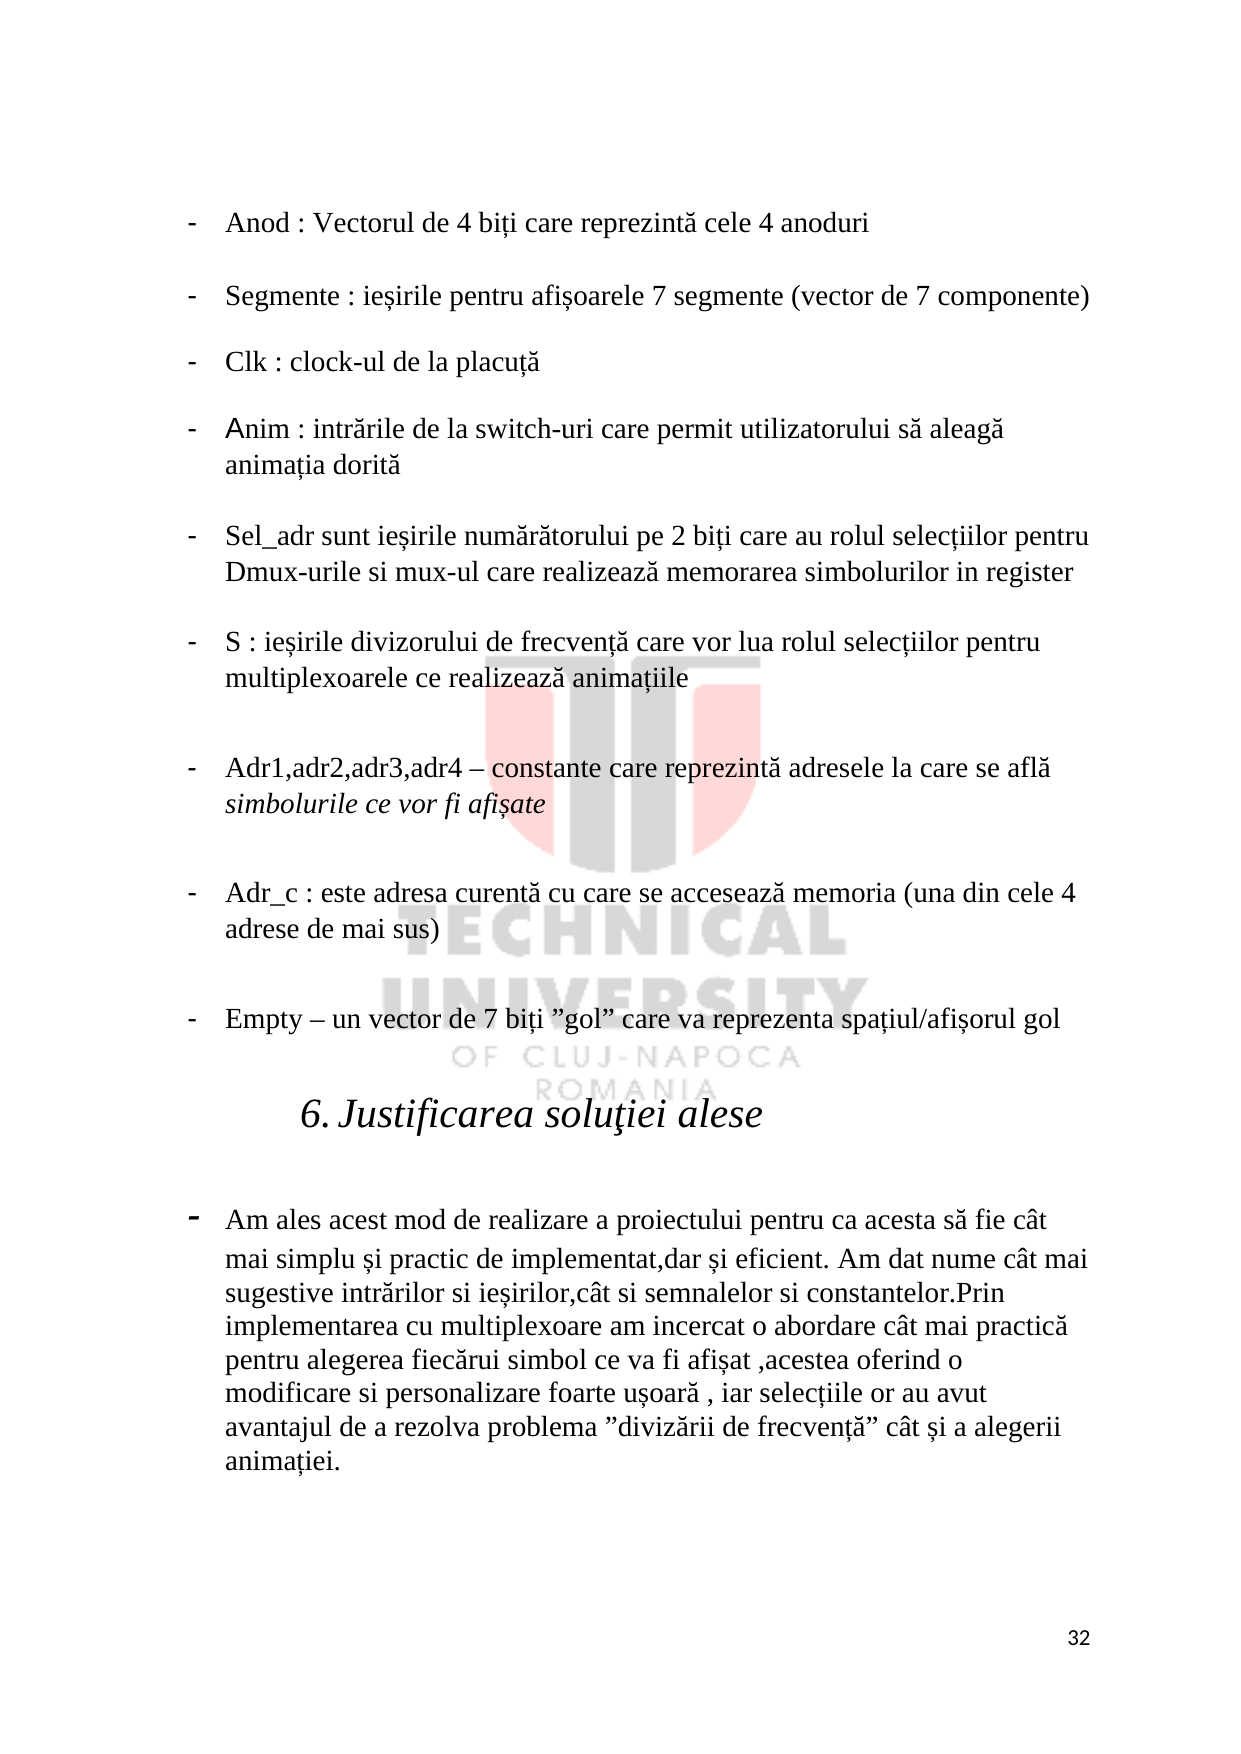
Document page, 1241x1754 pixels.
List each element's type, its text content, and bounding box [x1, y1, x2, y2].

list S : ieșirile divizorului de frecvență care vor lua rolul selecțiilor pentru multiplexoarele ce realizează animațiile [187, 621, 1090, 694]
list Anim : intrările de la switch-uri care permit utilizatorului să aleagă animația dorită [187, 407, 1090, 480]
list Anod : Vectorul de 4 biți care reprezintă cele 4 anoduri [187, 201, 1090, 241]
list Adr1,adr2,adr3,adr4 – constante care reprezintă adresele la care se află simbolurile ce vor fi afișate [187, 746, 1090, 819]
list Justificarea soluţiei alese [300, 1089, 1090, 1137]
list Empty – un vector de 7 biți ”gol” care va reprezenta spațiul/afișorul gol [187, 997, 1090, 1037]
list Am ales acest mod de realizare a proiectului pentru ca acesta să fie cât mai simplu și practic de implementat,dar și eficient. Am dat nume cât mai sugestive intrărilor si ieșirilor,cât si semnalelor si constantelor.Prin implementarea cu multiplexoare am incercat o abordare cât mai practică pentru alegerea fiecărui simbol ce va fi afișat ,acestea oferind o modificare si personalizare foarte ușoară , iar selecțiile or au avut avantajul de a rezolva problema ”divizării de frecvență” cât și a alegerii animației. [187, 1185, 1090, 1476]
list Adr_c : este adresa curentă cu care se accesează memoria (una din cele 4 adrese de mai sus) [187, 872, 1090, 945]
list Clk : clock-ul de la placuță [187, 341, 1090, 380]
list Segmente : ieșirile pentru afișoarele 7 segmente (vector de 7 componente) [187, 274, 1090, 314]
list Sel_adr sunt ieșirile numărătorului pe 2 biți care au rolul selecțiilor pentru Dmux-urile si mux-ul care realizează memorarea simbolurilor in register [187, 514, 1090, 587]
